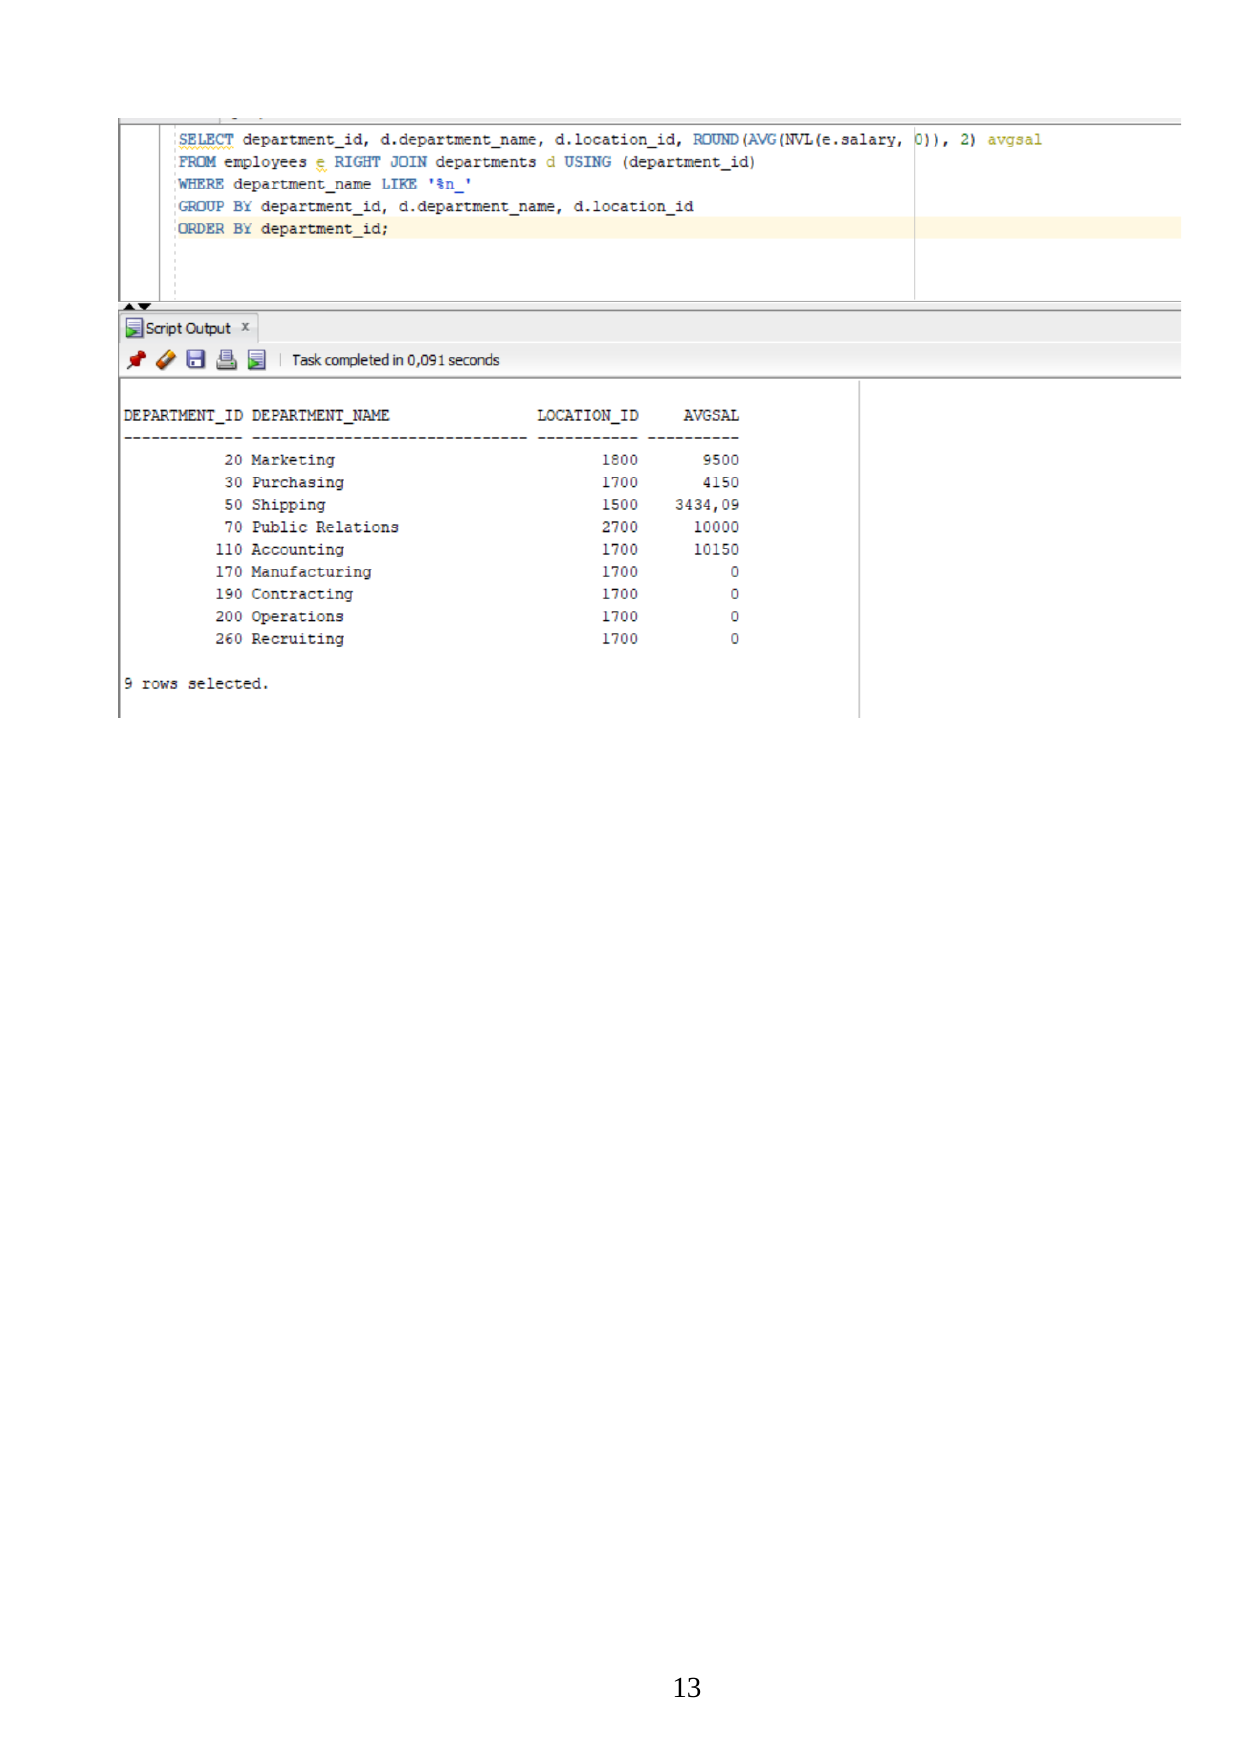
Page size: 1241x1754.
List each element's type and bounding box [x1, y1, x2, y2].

picture [118, 118, 1182, 718]
